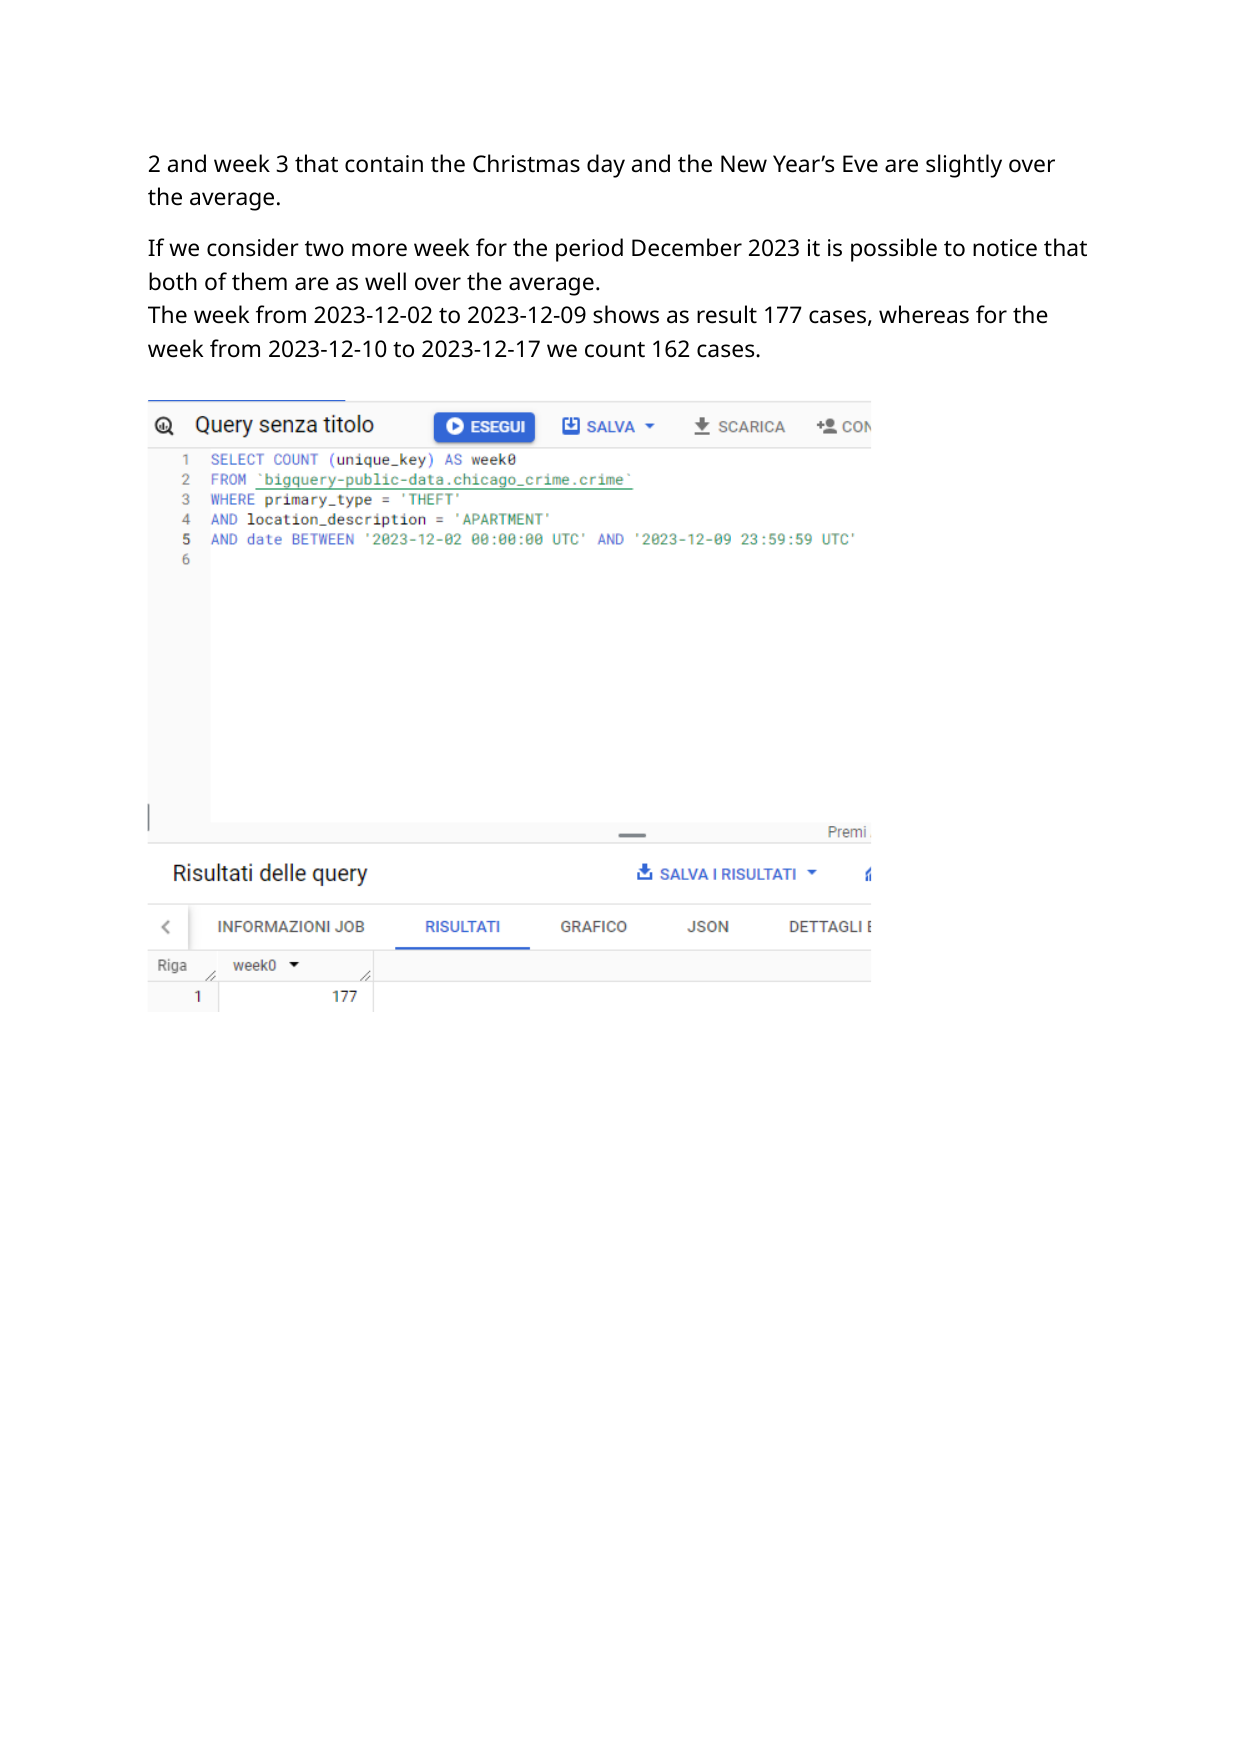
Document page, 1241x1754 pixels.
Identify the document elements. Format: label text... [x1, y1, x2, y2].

picture [147, 400, 872, 1012]
text If we consider two more week for the period December 2023 it is possible to notice that both of them are as well over the average. [148, 232, 1093, 297]
text The week from 2023-12-02 to 2023-12-09 shows as result 177 cases, whereas for the week from 2023-12-10 to 2023-12-17 we count 162 cases. [148, 299, 1093, 364]
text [148, 148, 1093, 213]
